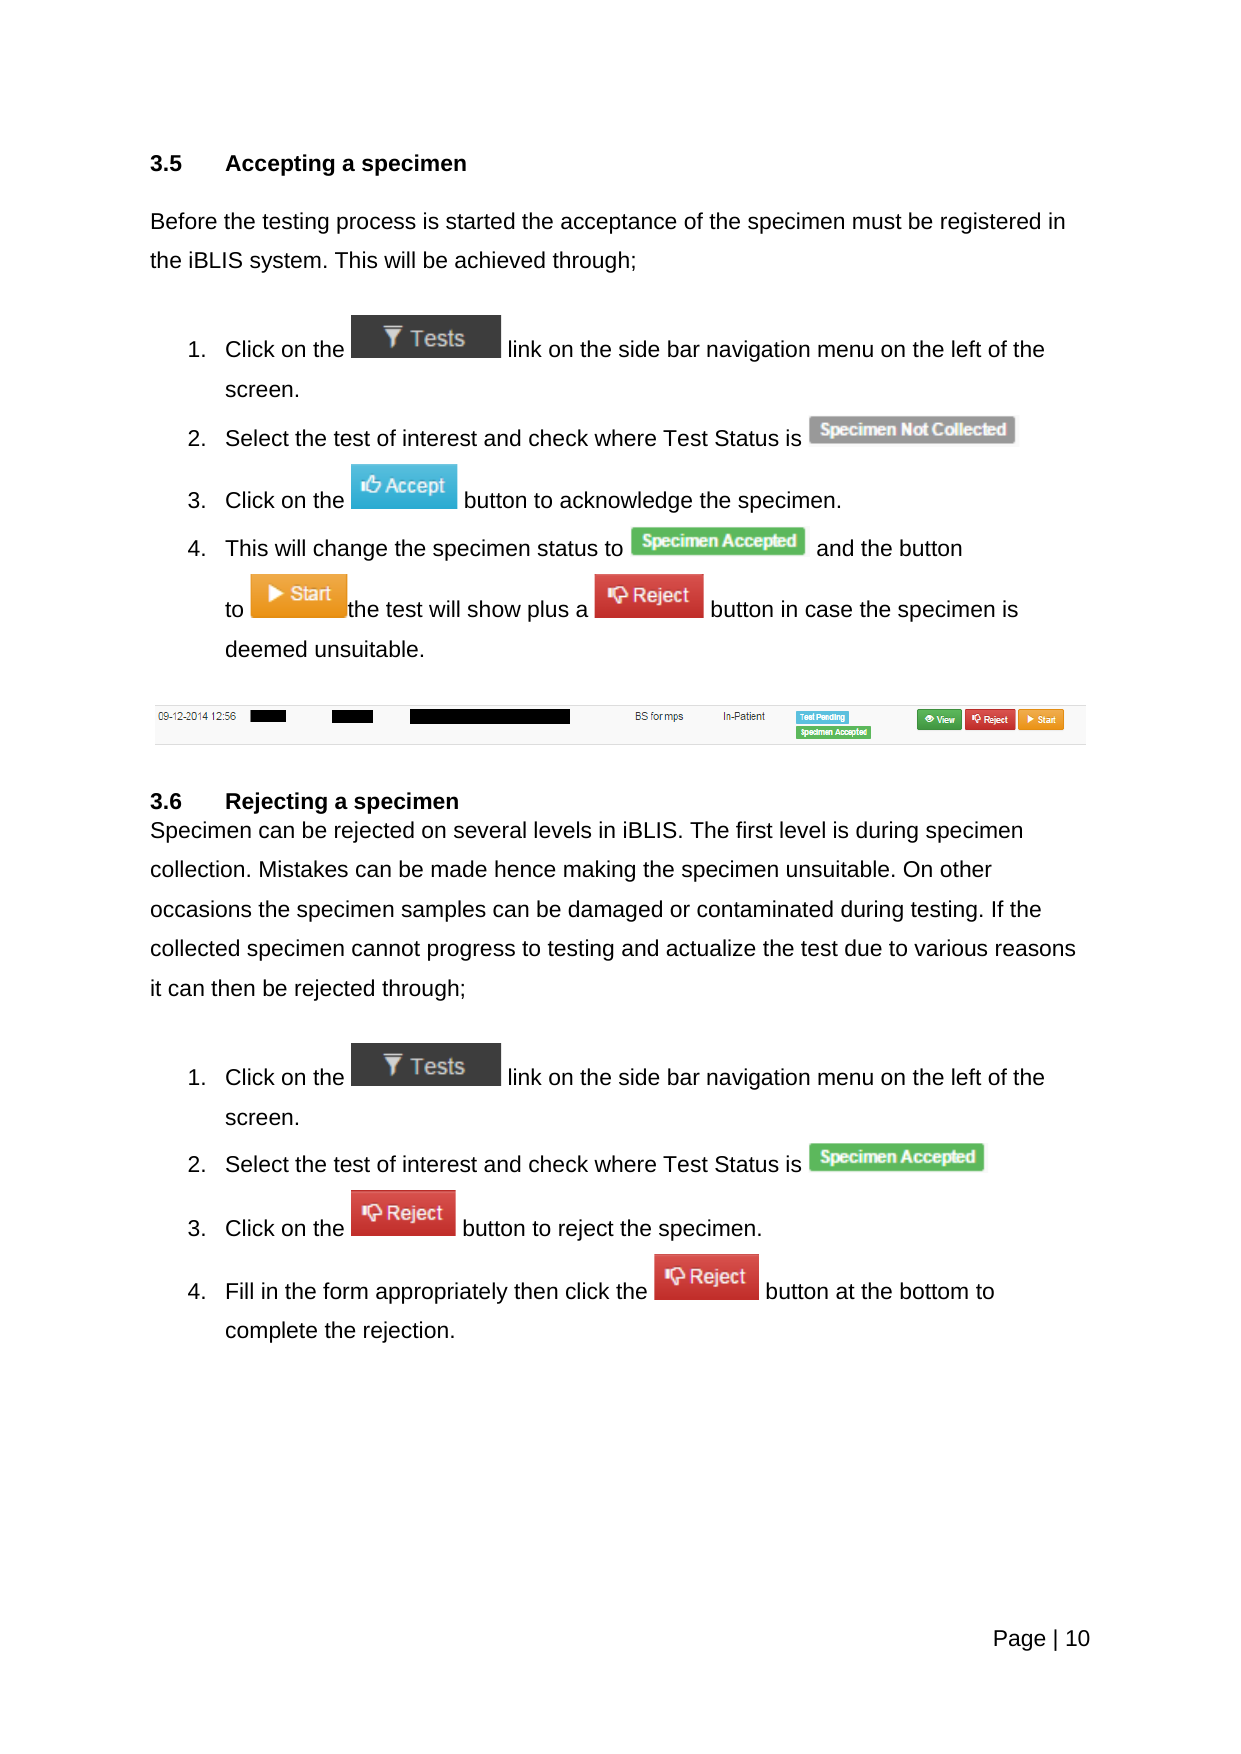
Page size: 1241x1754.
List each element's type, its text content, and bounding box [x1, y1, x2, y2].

list Select the test of interest and check where Test Status is [187, 1143, 1090, 1178]
picture [351, 464, 458, 509]
picture [351, 1043, 502, 1086]
picture [808, 415, 1020, 447]
picture [351, 1190, 456, 1236]
list Click on the button to acknowledge the specimen. [187, 465, 1090, 513]
list Select the test of interest and check where Test Status is [187, 415, 1090, 452]
subtitle 3.5 Accepting a specimen [150, 150, 1090, 176]
text Before the testing process is started the acceptance of the specimen must be registered in the iBLIS system. This will be achieved through; [150, 208, 1090, 273]
picture [594, 574, 704, 618]
picture [630, 526, 810, 557]
picture [654, 1254, 759, 1300]
list Fill in the form appropriately then click the button at the bottom to complete the rejection. [187, 1254, 1090, 1344]
list Click on the link on the side bar navigation menu on the left of the screen. [187, 1043, 1090, 1130]
list This will change the specimen status to and the button to the test will show plus a button in case the specimen is deemed unsuitable. [187, 526, 1090, 662]
picture [150, 704, 1091, 746]
list Click on the link on the side bar navigation menu on the left of the screen. [187, 316, 1090, 402]
picture [808, 1143, 989, 1173]
picture [351, 315, 502, 358]
picture [250, 574, 348, 618]
list Click on the button to reject the specimen. [187, 1191, 1090, 1241]
subtitle 3.6 Rejecting a specimen [150, 788, 1090, 815]
text Specimen can be rejected on several levels in iBLIS. The first level is during specimen collection. Mistakes can be made hence making the specimen unsuitable. On other occasions the specimen samples can be damaged or contaminated during testing. If the collected specimen cannot progress to testing and actualize the test due to various reasons it can then be rejected through; [150, 817, 1090, 1001]
